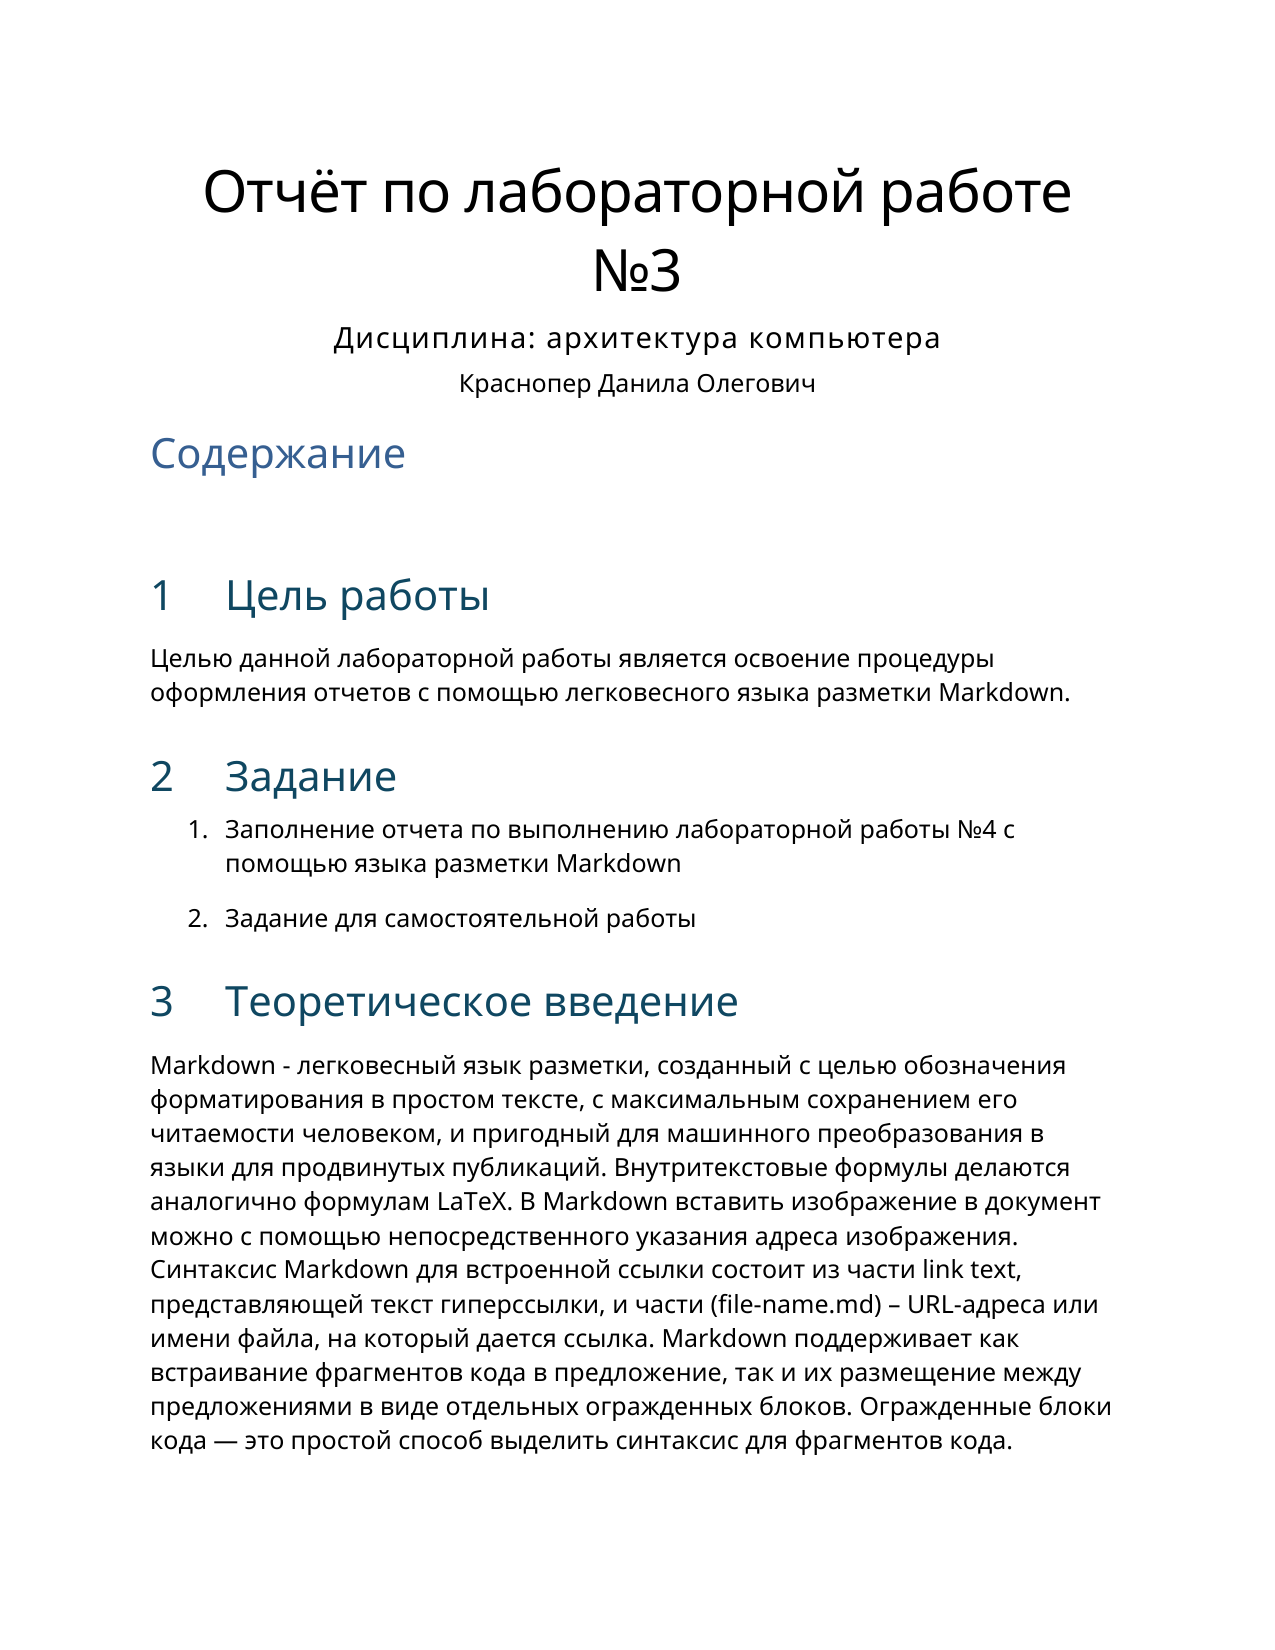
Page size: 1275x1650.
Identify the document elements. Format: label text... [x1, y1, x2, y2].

text Целью данной лабораторной работы является освоение процедуры оформления отчетов с помощью легковесного языка разметки Markdown. [150, 641, 1125, 709]
subtitle 1 Цель работы [150, 566, 1125, 622]
text Markdown - легковесный язык разметки, созданный с целью обозначения форматирования в простом тексте, с максимальным сохранением его читаемости человеком, и пригодный для машинного преобразования в языки для продвинутых публикаций. Внутритекстовые формулы делаются аналогично формулам LaTeX. В Markdown вставить изображение в документ можно с помощью непосредственного указания адреса изображения. Синтаксис Markdown для встроенной ссылки состоит из части link text, представляющей текст гиперссылки, и части (file-name.md) – URL-адреса или имени файла, на который дается ссылка. Markdown поддерживает как встраивание фрагментов кода в предложение, так и их размещение между предложениями в виде отдельных огражденных блоков. Огражденные блоки кода — это простой способ выделить синтаксис для фрагментов кода. [150, 1048, 1125, 1457]
title Отчёт по лабораторной работе №3 [150, 150, 1125, 309]
subtitle Дисциплина: архитектура компьютера [150, 317, 1125, 357]
text Краснопер Данила Олегович [150, 365, 1125, 399]
list Задание для самостоятельной работы [187, 901, 1125, 935]
subtitle 2 Задание [150, 747, 1125, 803]
list Заполнение отчета по выполнению лабораторной работы №4 с помощью языка разметки Markdown [187, 812, 1125, 880]
subtitle 3 Теоретическое введение [150, 972, 1125, 1029]
